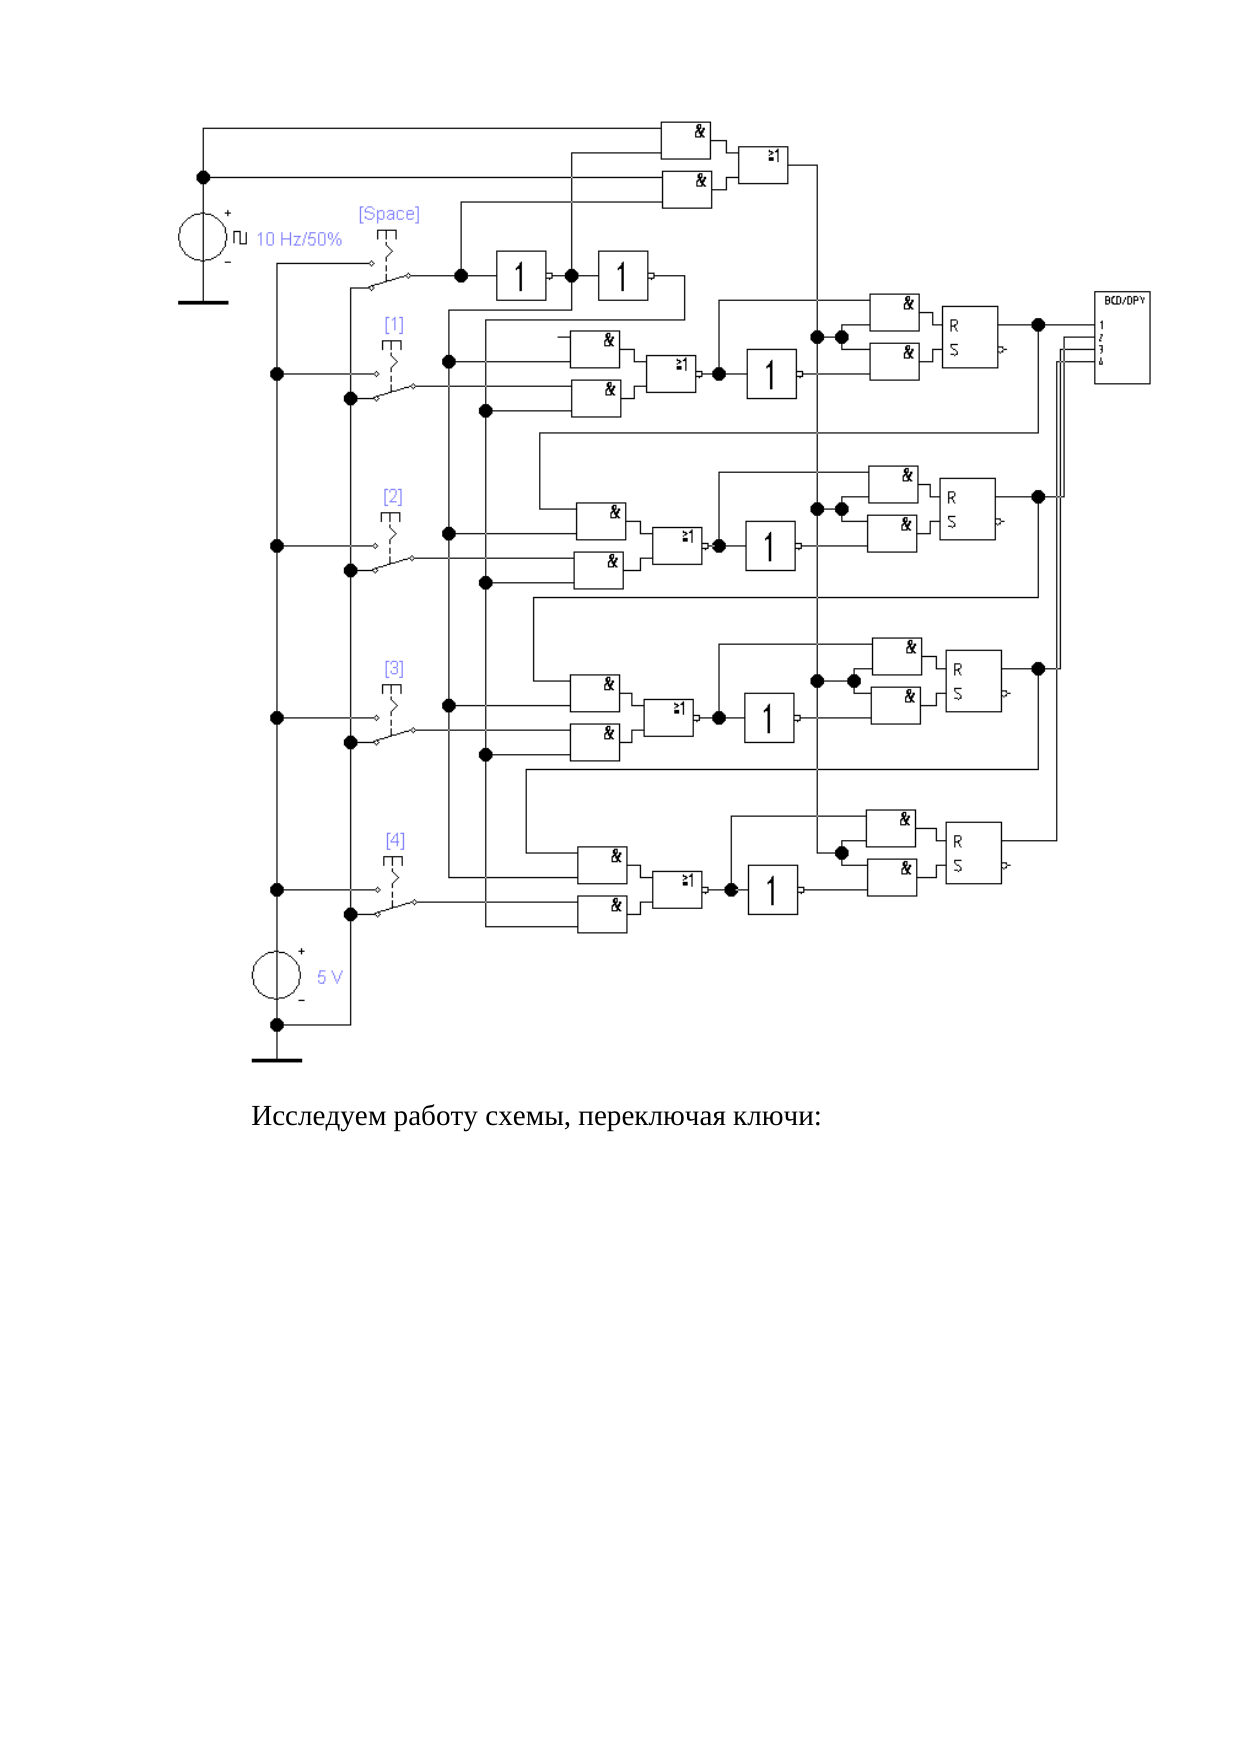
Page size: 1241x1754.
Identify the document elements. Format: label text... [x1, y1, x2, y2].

picture [177, 118, 1152, 1065]
text Исследуем работу схемы, переключая ключи: [177, 1098, 1152, 1131]
